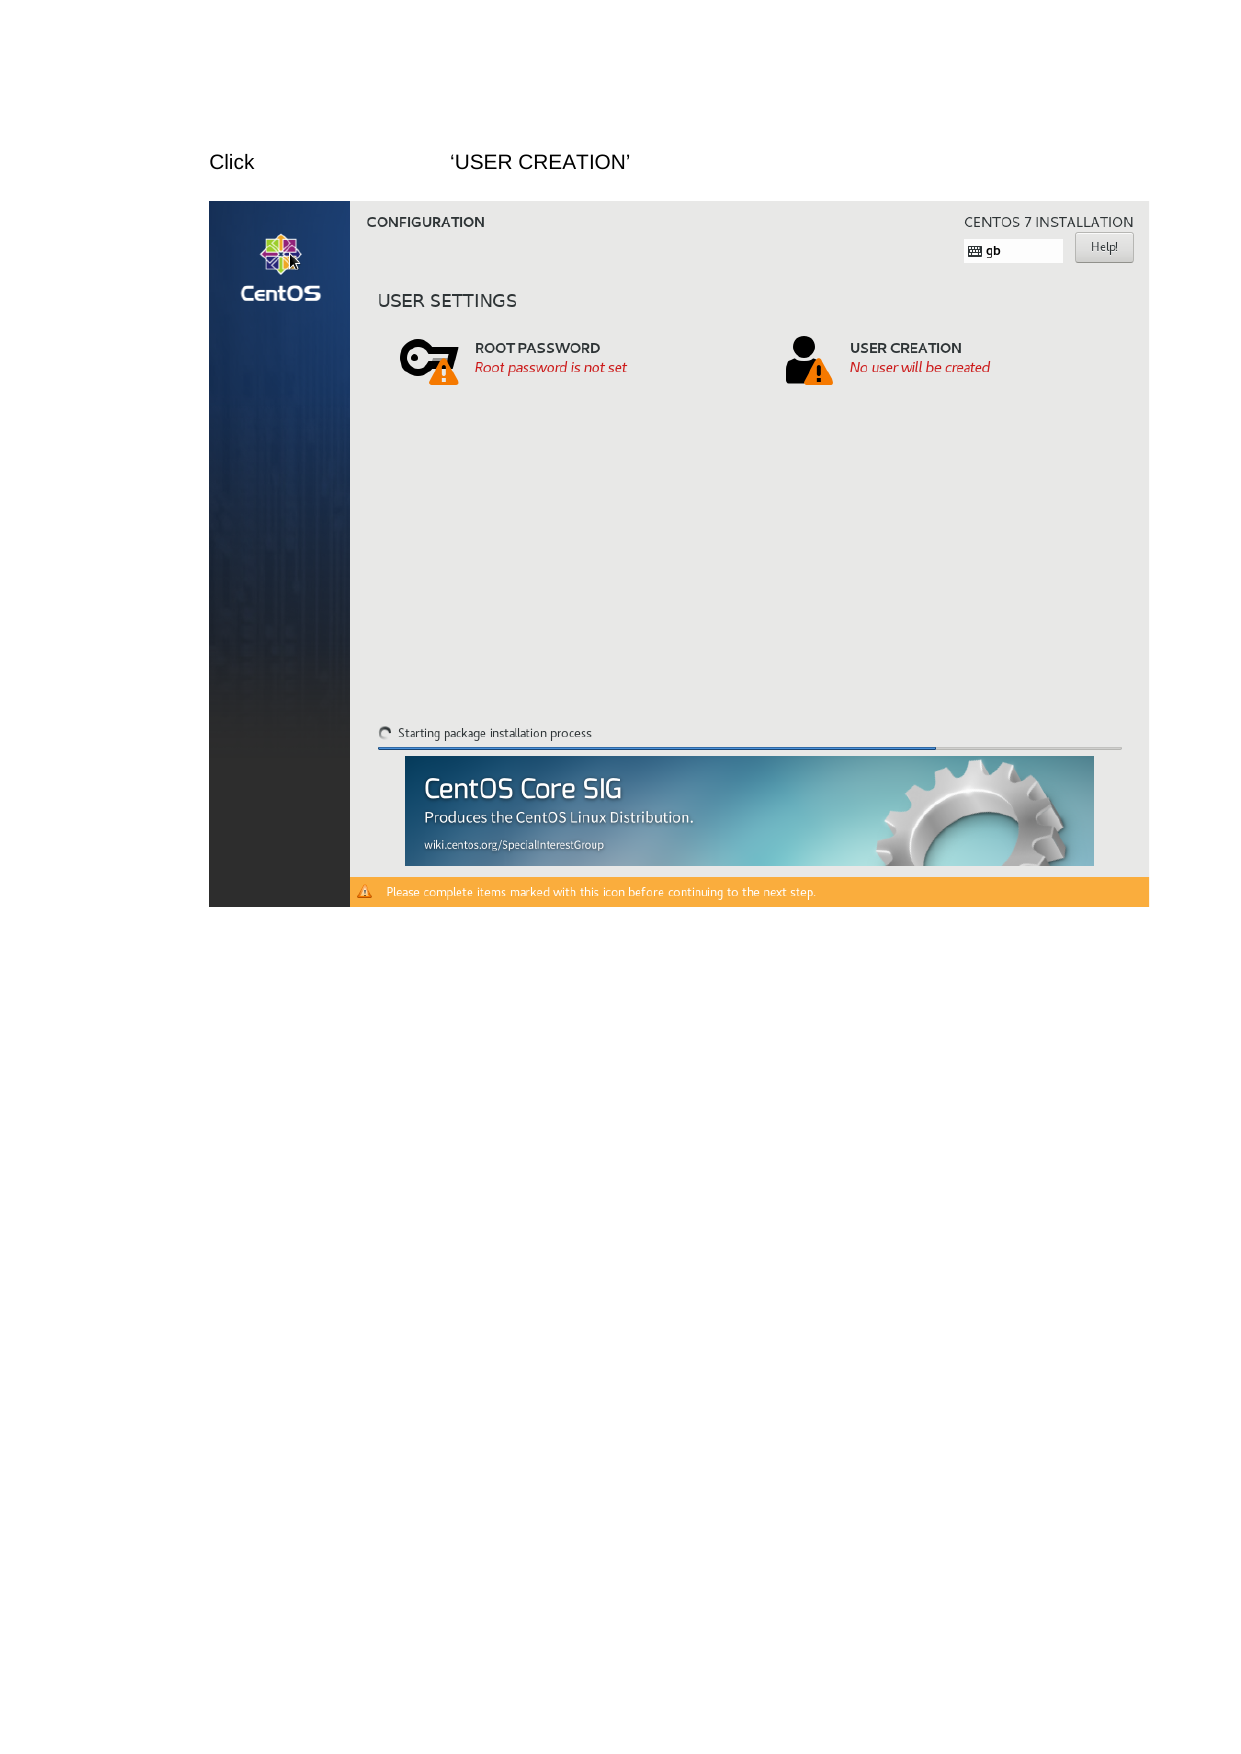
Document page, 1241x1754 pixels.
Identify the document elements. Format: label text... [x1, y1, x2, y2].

picture [209, 201, 1150, 907]
text Click ‘USER CREATION’ [209, 150, 1090, 174]
